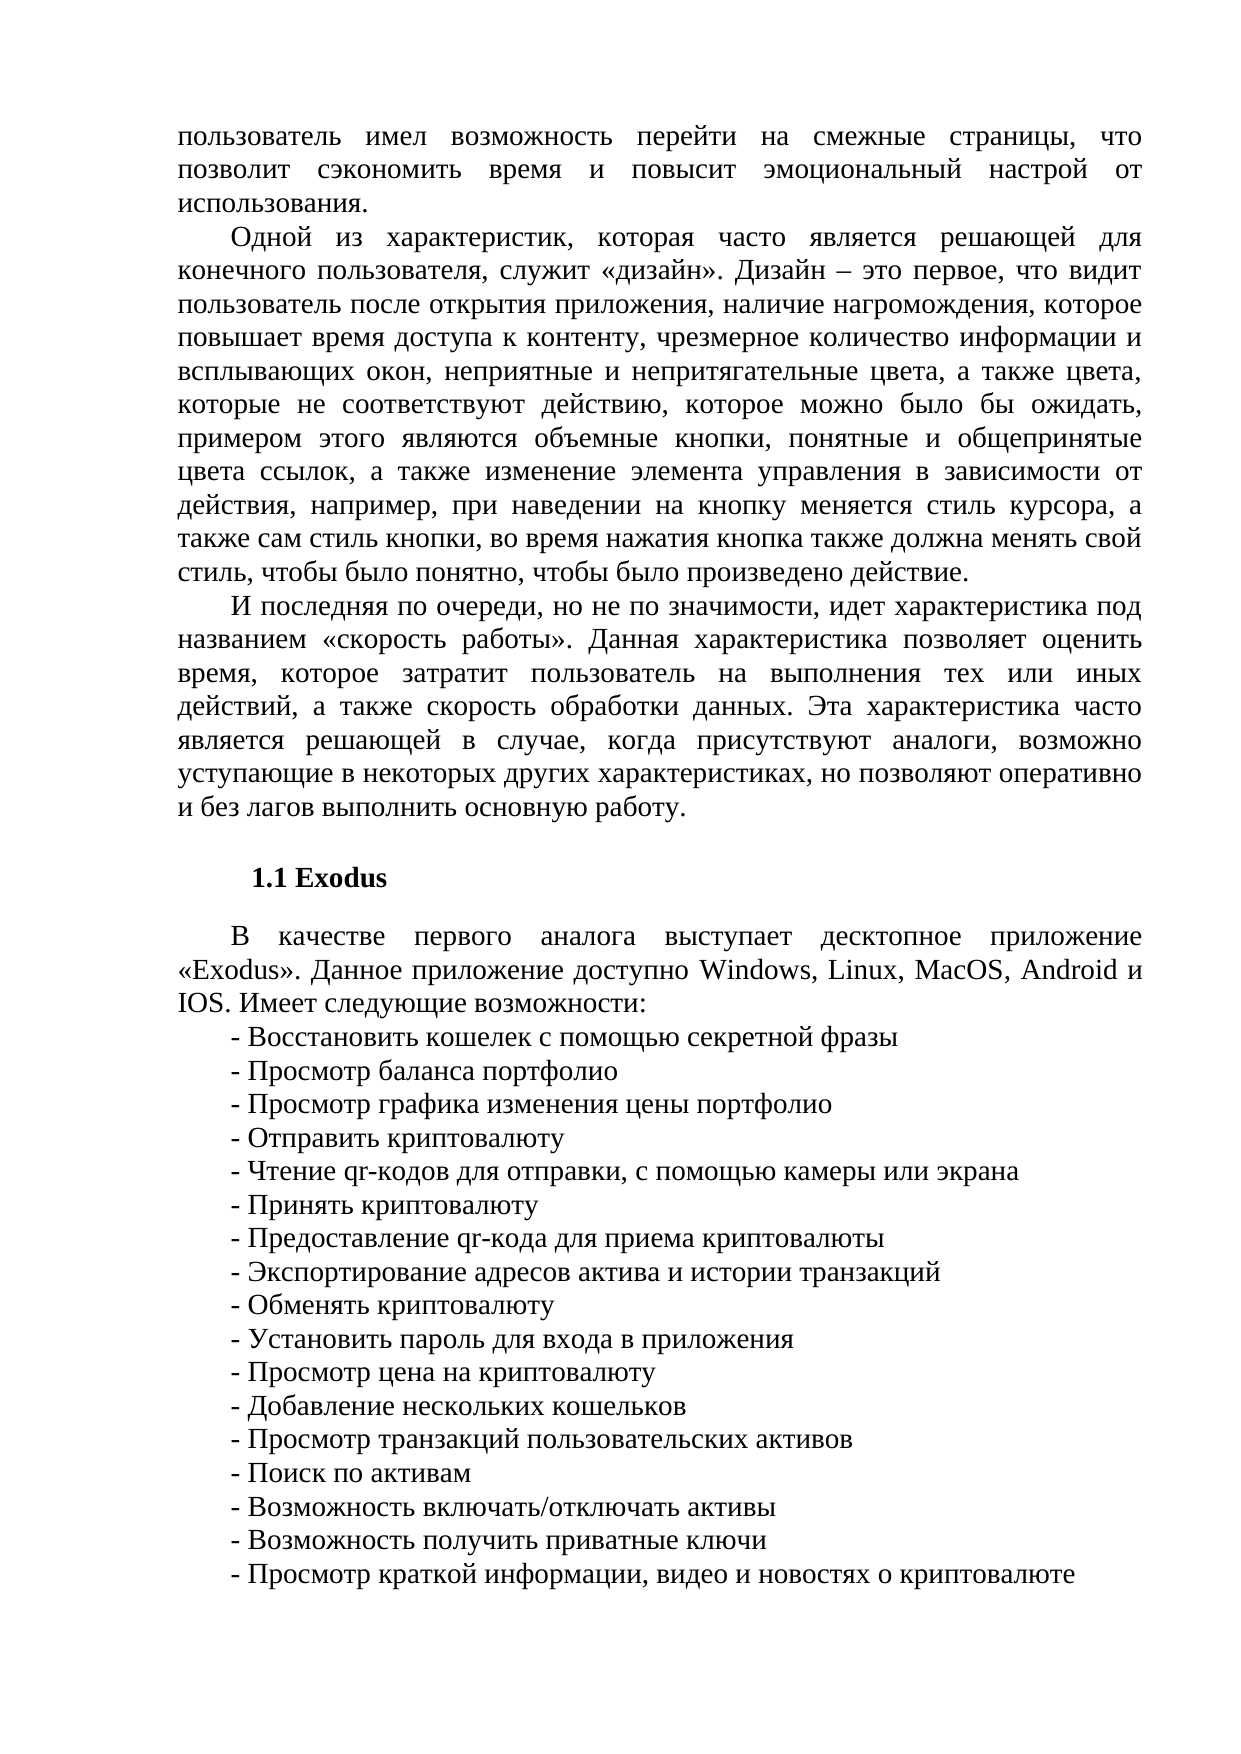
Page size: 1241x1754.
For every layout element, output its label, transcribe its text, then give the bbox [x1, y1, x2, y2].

text - Добавление нескольких кошельков [177, 1388, 1143, 1422]
text Одной из характеристик, которая часто является решающей для конечного пользователя, служит «дизайн». Дизайн – это первое, что видит пользователь после открытия приложения, наличие нагромождения, которое повышает время доступа к контенту, чрезмерное количество информации и всплывающих окон, неприятные и непритягательные цвета, а также цвета, которые не соответствуют действию, которое можно было бы ожидать, примером этого являются объемные кнопки, понятные и общепринятые цвета ссылок, а также изменение элемента управления в зависимости от действия, например, при наведении на кнопку меняется стиль курсора, а также сам стиль кнопки, во время нажатия кнопка также должна менять свой стиль, чтобы было понятно, чтобы было произведено действие. [177, 219, 1143, 588]
text - Экспортирование адресов актива и истории транзакций [177, 1254, 1143, 1287]
text - Предоставление qr-кода для приема криптовалюты [177, 1220, 1143, 1254]
text В качестве первого аналога выступает десктопное приложение «Exodus». Данное приложение доступно Windows, Linux, MacOS, Android и IOS. Имеет следующие возможности: [177, 918, 1143, 1019]
text - Просмотр графика изменения цены портфолио [177, 1086, 1143, 1120]
text - Принять криптовалюту [177, 1187, 1143, 1220]
text - Чтение qr-кодов для отправки, с помощью камеры или экрана [177, 1153, 1143, 1187]
text - Просмотр краткой информации, видео и новостях о криптовалюте [177, 1556, 1143, 1589]
text - Обменять криптовалюту [177, 1287, 1143, 1321]
text - Возможность включать/отключать активы [177, 1489, 1143, 1522]
text - Поиск по активам [177, 1455, 1143, 1489]
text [177, 118, 1143, 219]
text - Просмотр транзакций пользовательских активов [177, 1422, 1143, 1455]
text - Просмотр цена на криптовалюту [177, 1354, 1143, 1388]
list Exodus [177, 860, 1152, 893]
text - Восстановить кошелек с помощью секретной фразы [177, 1019, 1143, 1053]
text И последняя по очереди, но не по значимости, идет характеристика под названием «скорость работы». Данная характеристика позволяет оценить время, которое затратит пользователь на выполнения тех или иных действий, а также скорость обработки данных. Эта характеристика часто является решающей в случае, когда присутствуют аналоги, возможно уступающие в некоторых других характеристиках, но позволяют оперативно и без лагов выполнить основную работу. [177, 588, 1143, 822]
text - Отправить криптовалюту [177, 1120, 1143, 1153]
text - Установить пароль для входа в приложения [177, 1321, 1143, 1354]
text - Возможность получить приватные ключи [177, 1522, 1143, 1556]
text - Просмотр баланса портфолио [177, 1053, 1143, 1086]
